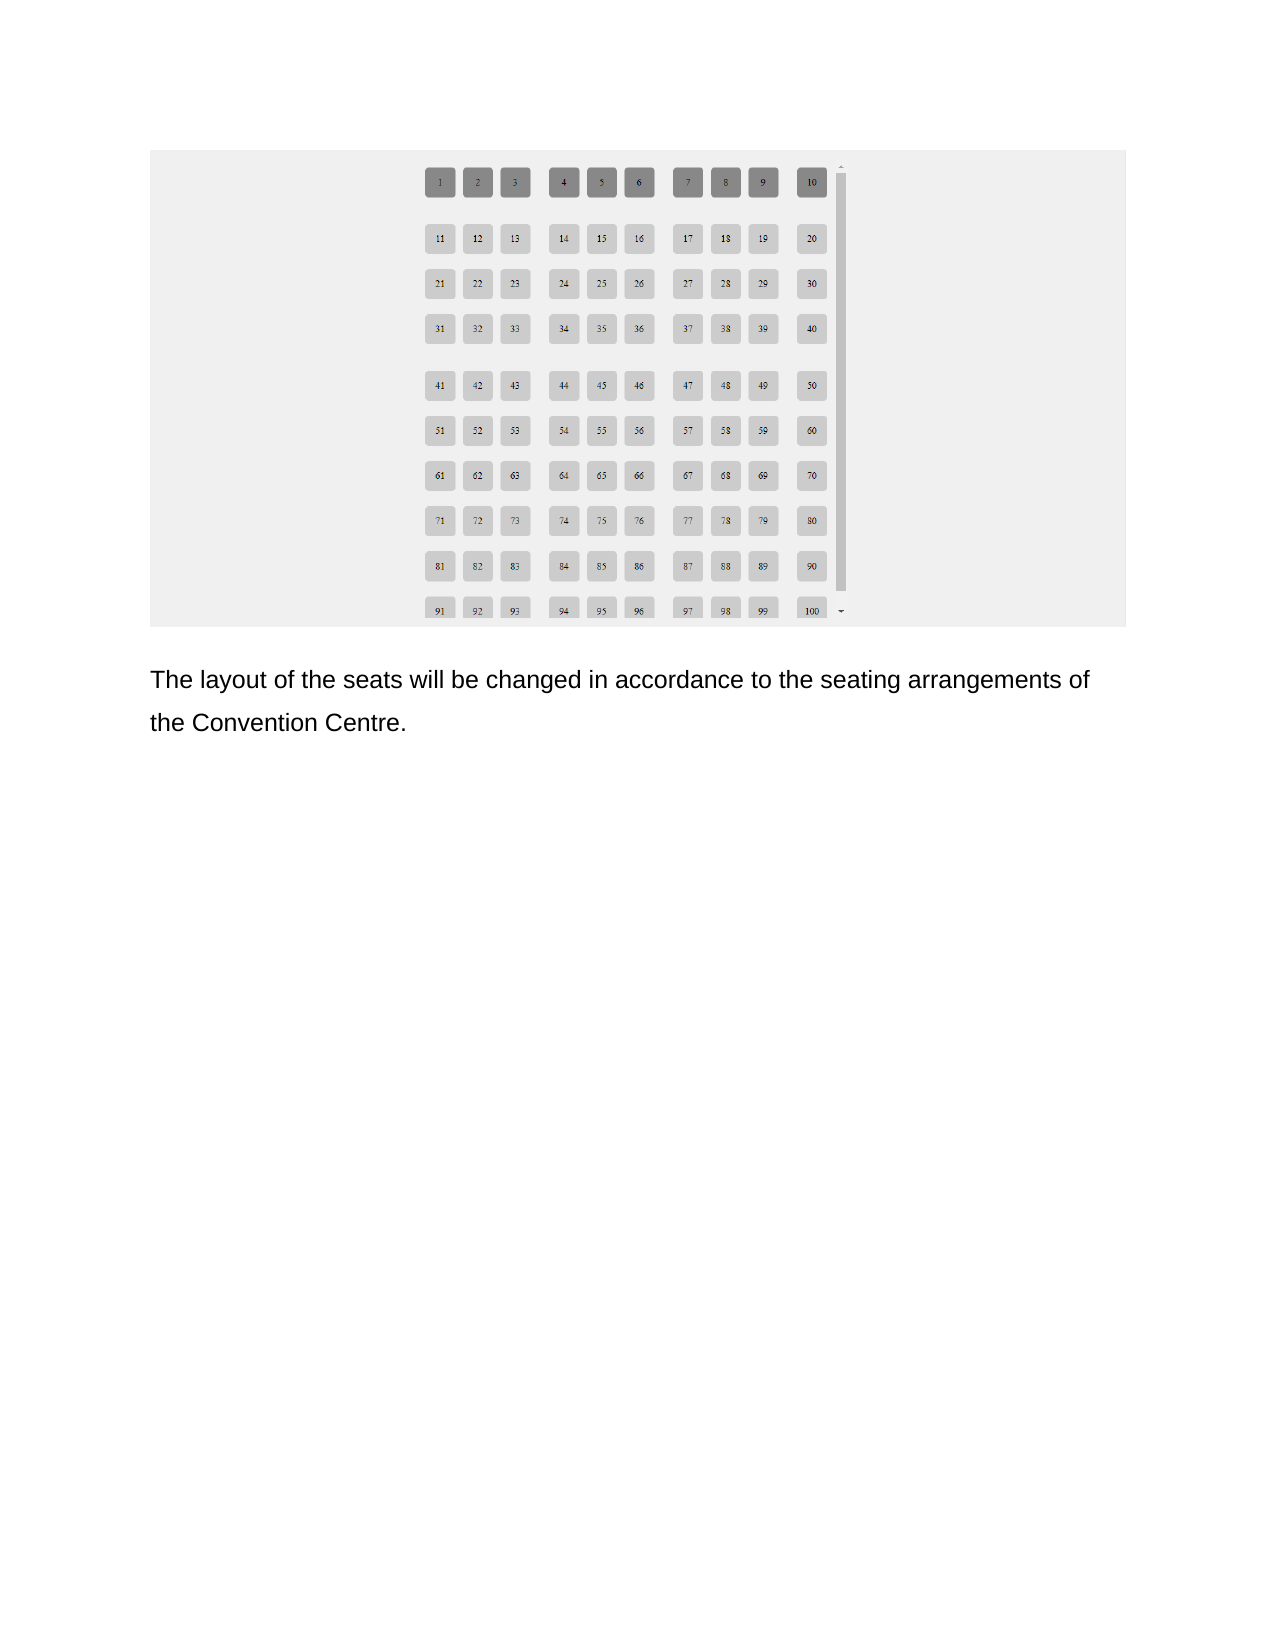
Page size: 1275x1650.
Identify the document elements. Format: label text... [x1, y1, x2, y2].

text The layout of the seats will be changed in accordance to the seating arrangements of the Convention Centre. [150, 665, 1125, 737]
picture [150, 150, 1125, 627]
